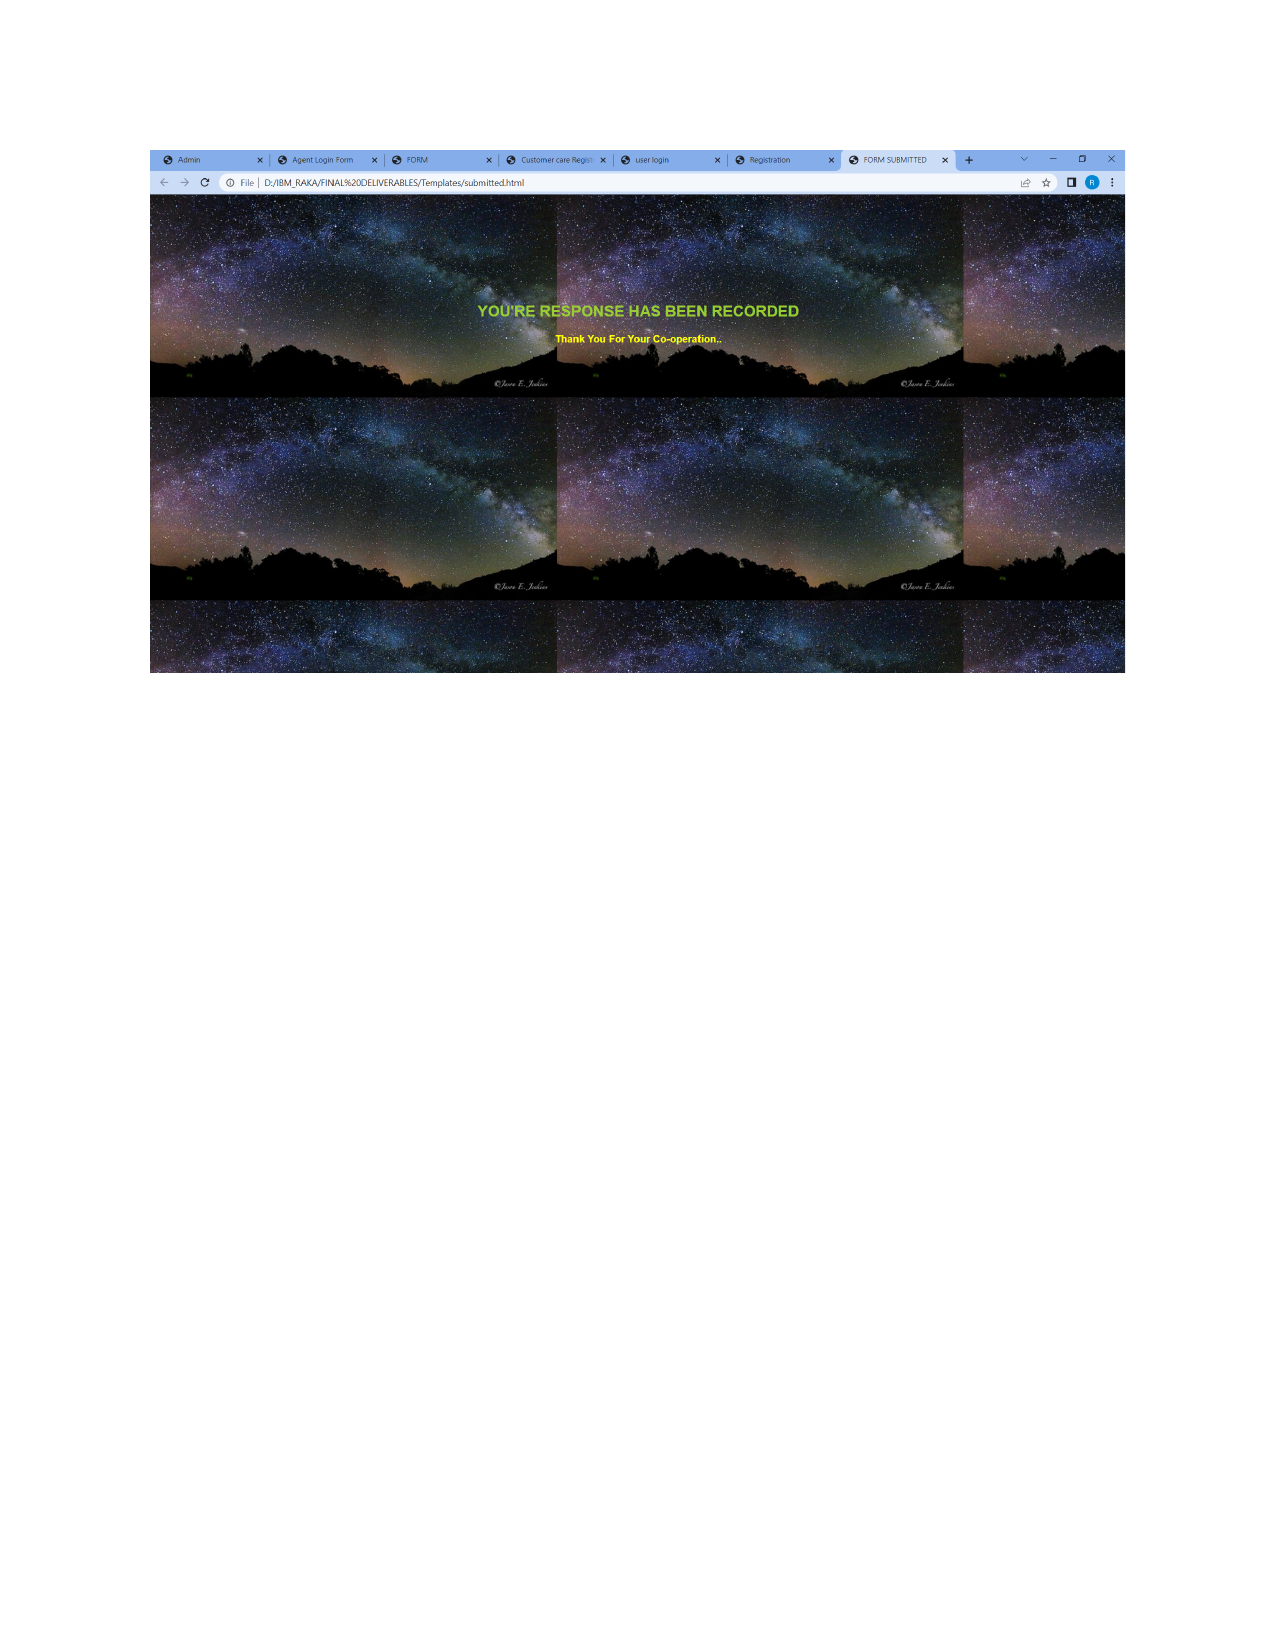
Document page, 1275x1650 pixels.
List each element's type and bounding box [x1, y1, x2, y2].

picture [150, 150, 1125, 673]
